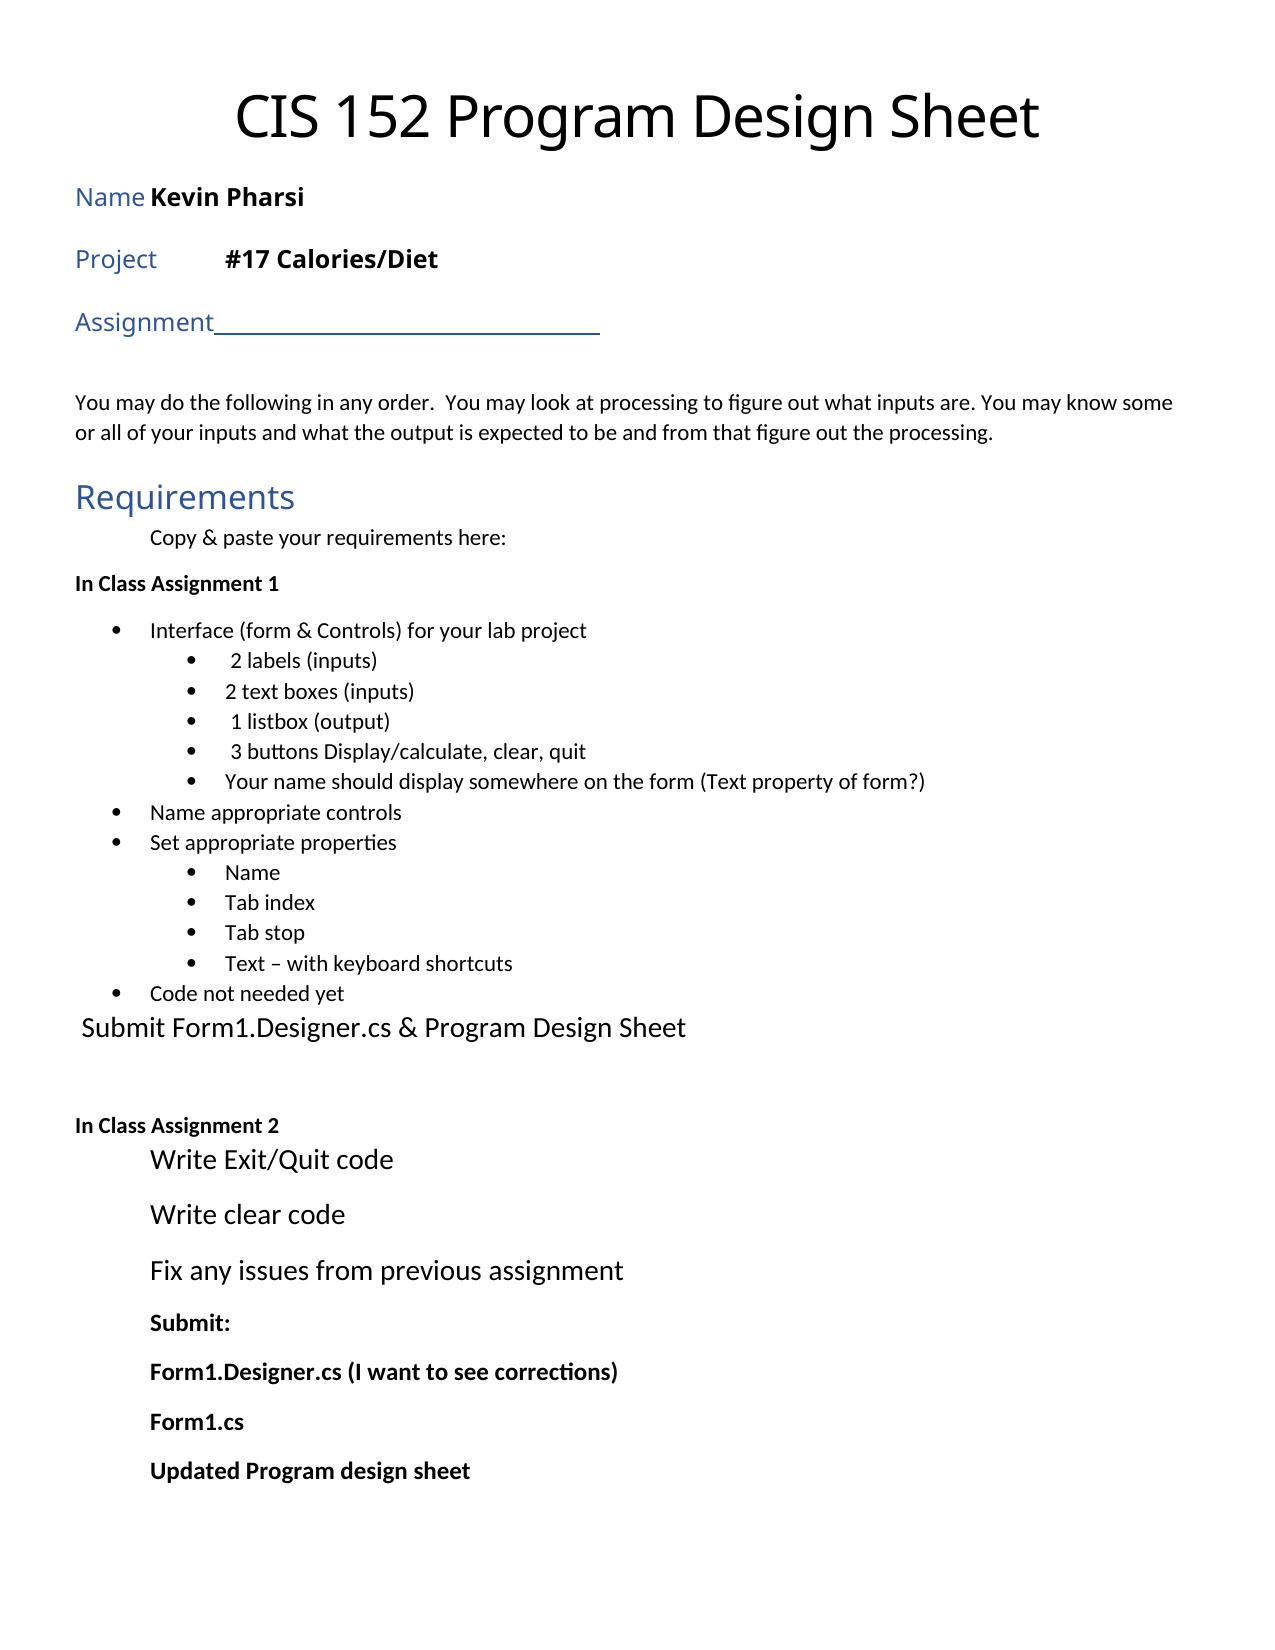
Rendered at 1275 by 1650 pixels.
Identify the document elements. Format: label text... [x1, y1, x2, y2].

list 3 buttons Display/calculate, clear, quit [187, 737, 1200, 765]
subtitle Assignment [75, 305, 1200, 339]
text Form1.Designer.cs (I want to see corrections) [150, 1356, 1200, 1387]
list Your name should display somewhere on the form (Text property of form?) [187, 767, 1200, 796]
subtitle In Class Assignment 2 [75, 1111, 1200, 1139]
subtitle Project #17 Calories/Diet [75, 242, 1200, 276]
list Tab index [187, 888, 1200, 916]
list Text – with keyboard shortcuts [187, 949, 1200, 977]
list 2 labels (inputs) [187, 647, 1200, 675]
text Write clear code [150, 1196, 1200, 1232]
list 1 listbox (output) [187, 707, 1200, 735]
list Interface (form & Controls) for your lab project [112, 616, 1200, 644]
text Fix any issues from previous assignment [150, 1252, 1200, 1287]
text Copy & paste your requirements here: [75, 523, 1200, 551]
text Submit Form1.Designer.cs & Program Design Sheet [75, 1009, 1200, 1045]
list 2 text boxes (inputs) [187, 677, 1200, 705]
list Code not needed yet [112, 979, 1200, 1007]
list Name appropriate controls [112, 798, 1200, 826]
list Tab stop [187, 918, 1200, 947]
subtitle Name Kevin Pharsi [75, 179, 1200, 213]
text In Class Assignment 1 [75, 569, 1200, 598]
text Updated Program design sheet [150, 1455, 1200, 1486]
list Set appropriate properties [112, 828, 1200, 856]
subtitle Requirements [75, 474, 1200, 519]
text You may do the following in any order. You may look at processing to figure out what inputs are. You may know some or all of your inputs and what the output is expected to be and from that figure out the processing. [75, 388, 1200, 447]
title CIS 152 Program Design Sheet [75, 75, 1200, 154]
text Write Exit/Quit code [150, 1141, 1200, 1177]
text Submit: [150, 1307, 1200, 1337]
list Name [187, 858, 1200, 886]
text Form1.cs [150, 1406, 1200, 1436]
